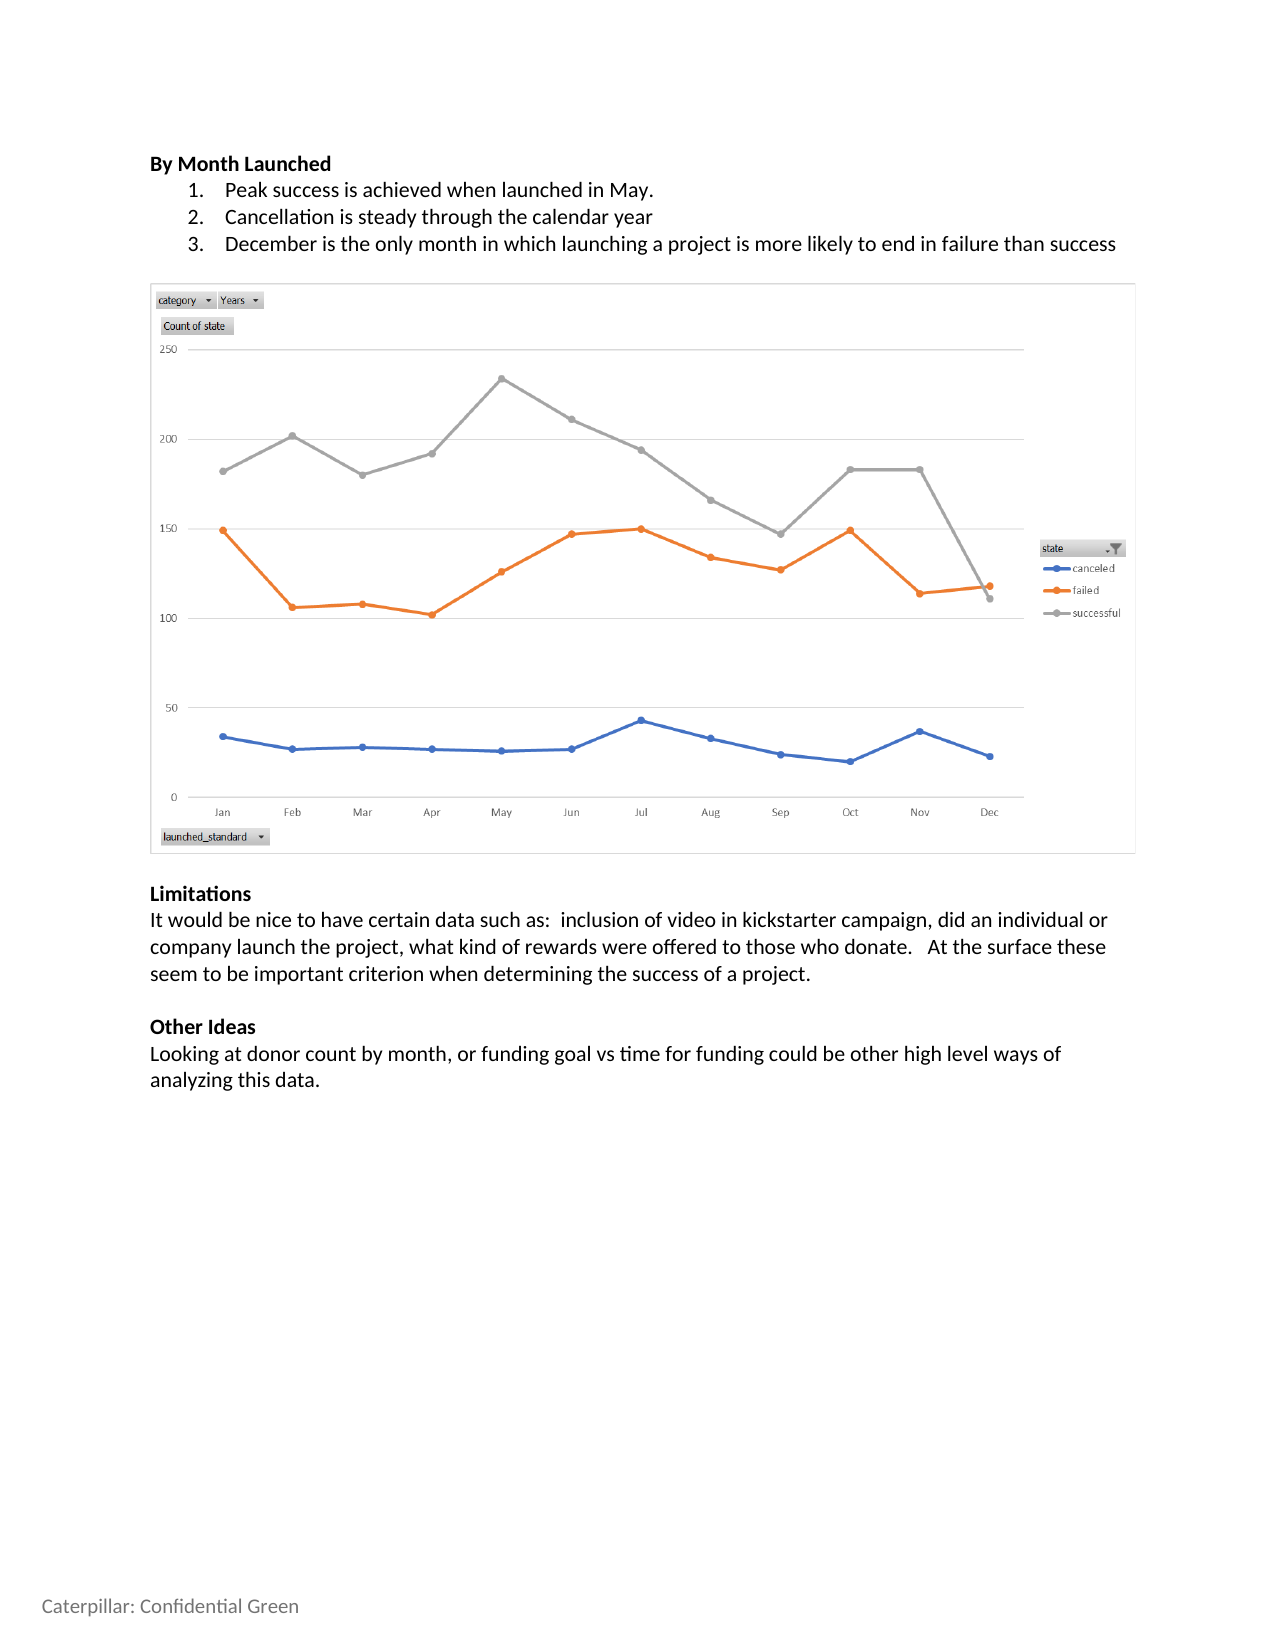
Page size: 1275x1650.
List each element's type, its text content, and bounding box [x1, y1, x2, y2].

list December is the only month in which launching a project is more likely to end in failure than success [187, 230, 1125, 257]
text Limitations [150, 880, 1125, 907]
list Cancellation is steady through the calendar year [187, 203, 1125, 230]
text It would be nice to have certain data such as: inclusion of video in kickstarter campaign, did an individual or company launch the project, what kind of rewards were offered to those who donate. At the surface these seem to be important criterion when determining the success of a project. [150, 907, 1125, 987]
text Other Ideas [150, 1013, 1125, 1040]
list Peak success is achieved when launched in May. [187, 177, 1125, 203]
text Looking at donor count by month, or funding goal vs time for funding could be other high level ways of analyzing this data. [150, 1040, 1125, 1093]
text By Month Launched [150, 150, 1125, 177]
picture [150, 283, 1136, 854]
